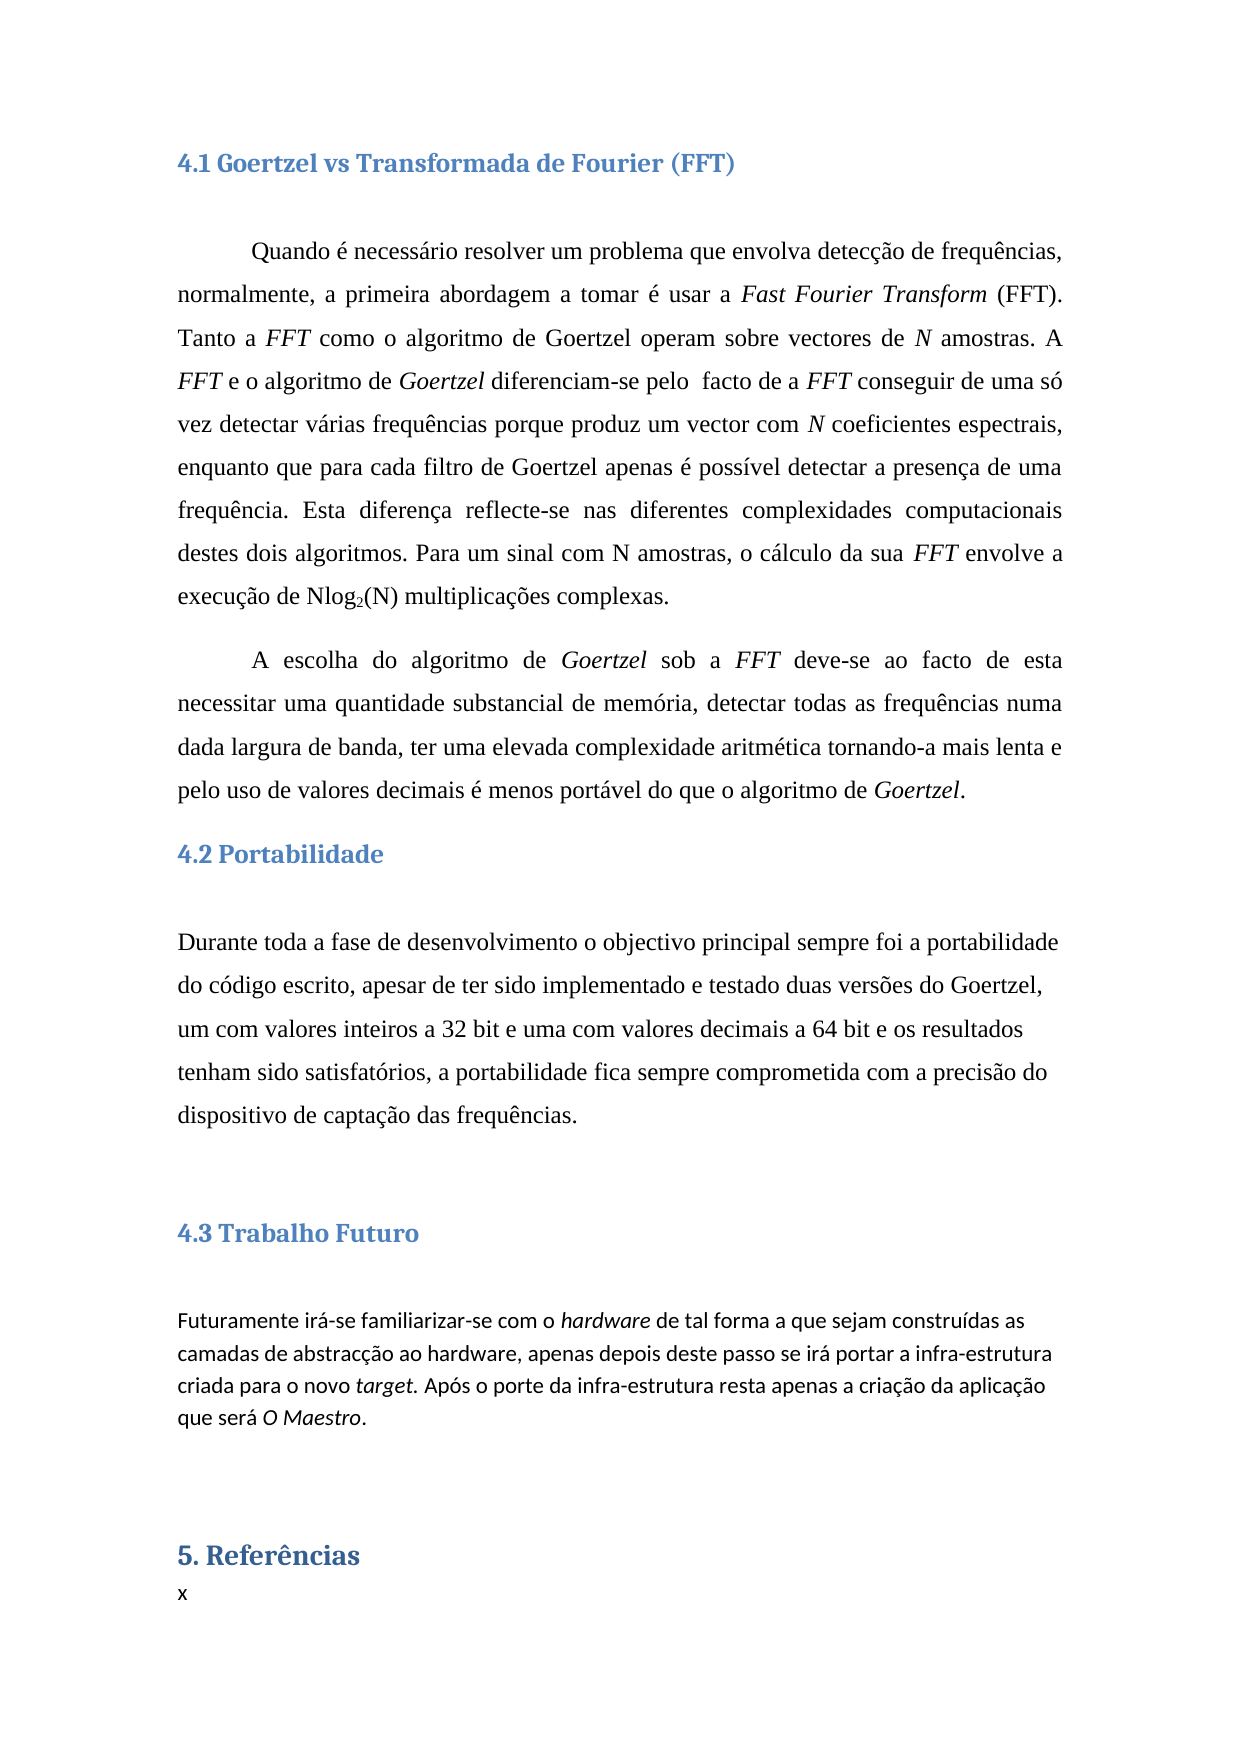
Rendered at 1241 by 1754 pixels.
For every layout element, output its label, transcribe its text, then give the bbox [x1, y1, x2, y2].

text A escolha do algoritmo de Goertzel sob a FFT deve-se ao facto de esta necessitar uma quantidade substancial de memória, detectar todas as frequências numa dada largura de banda, ter uma elevada complexidade aritmética tornando-a mais lenta e pelo uso de valores decimais é menos portável do que o algoritmo de Goertzel. [177, 645, 1063, 803]
subtitle 4.2 Portabilidade [177, 839, 1063, 870]
subtitle 4.1 Goertzel vs Transformada de Fourier (FFT) [177, 148, 1063, 179]
subtitle 4.3 Trabalho Futuro [177, 1218, 1063, 1249]
text Futuramente irá-se familiarizar-se com o hardware de tal forma a que sejam construídas as camadas de abstracção ao hardware, apenas depois deste passo se irá portar a infra-estrutura criada para o novo target. Após o porte da infra-estrutura resta apenas a criação da aplicação que será O Maestro. [177, 1306, 1063, 1431]
text Quando é necessário resolver um problema que envolva detecção de frequências, normalmente, a primeira abordagem a tomar é usar a Fast Fourier Transform (FFT). Tanto a FFT como o algoritmo de Goertzel operam sobre vectores de N amostras. A FFT e o algoritmo de Goertzel diferenciam-se pelo facto de a FFT conseguir de uma só vez detectar várias frequências porque produz um vector com N coeficientes espectrais, enquanto que para cada filtro de Goertzel apenas é possível detectar a presença de uma frequência. Esta diferença reflecte-se nas diferentes complexidades computacionais destes dois algoritmos. Para um sinal com N amostras, o cálculo da sua FFT envolve a execução de Nlog2(N) multiplicações complexas. [177, 236, 1063, 610]
text Durante toda a fase de desenvolvimento o objectivo principal sempre foi a portabilidade do código escrito, apesar de ter sido implementado e testado duas versões do Goertzel, um com valores inteiros a 32 bit e uma com valores decimais a 64 bit e os resultados tenham sido satisfatórios, a portabilidade fica sempre comprometida com a precisão do dispositivo de captação das frequências. [177, 927, 1063, 1129]
